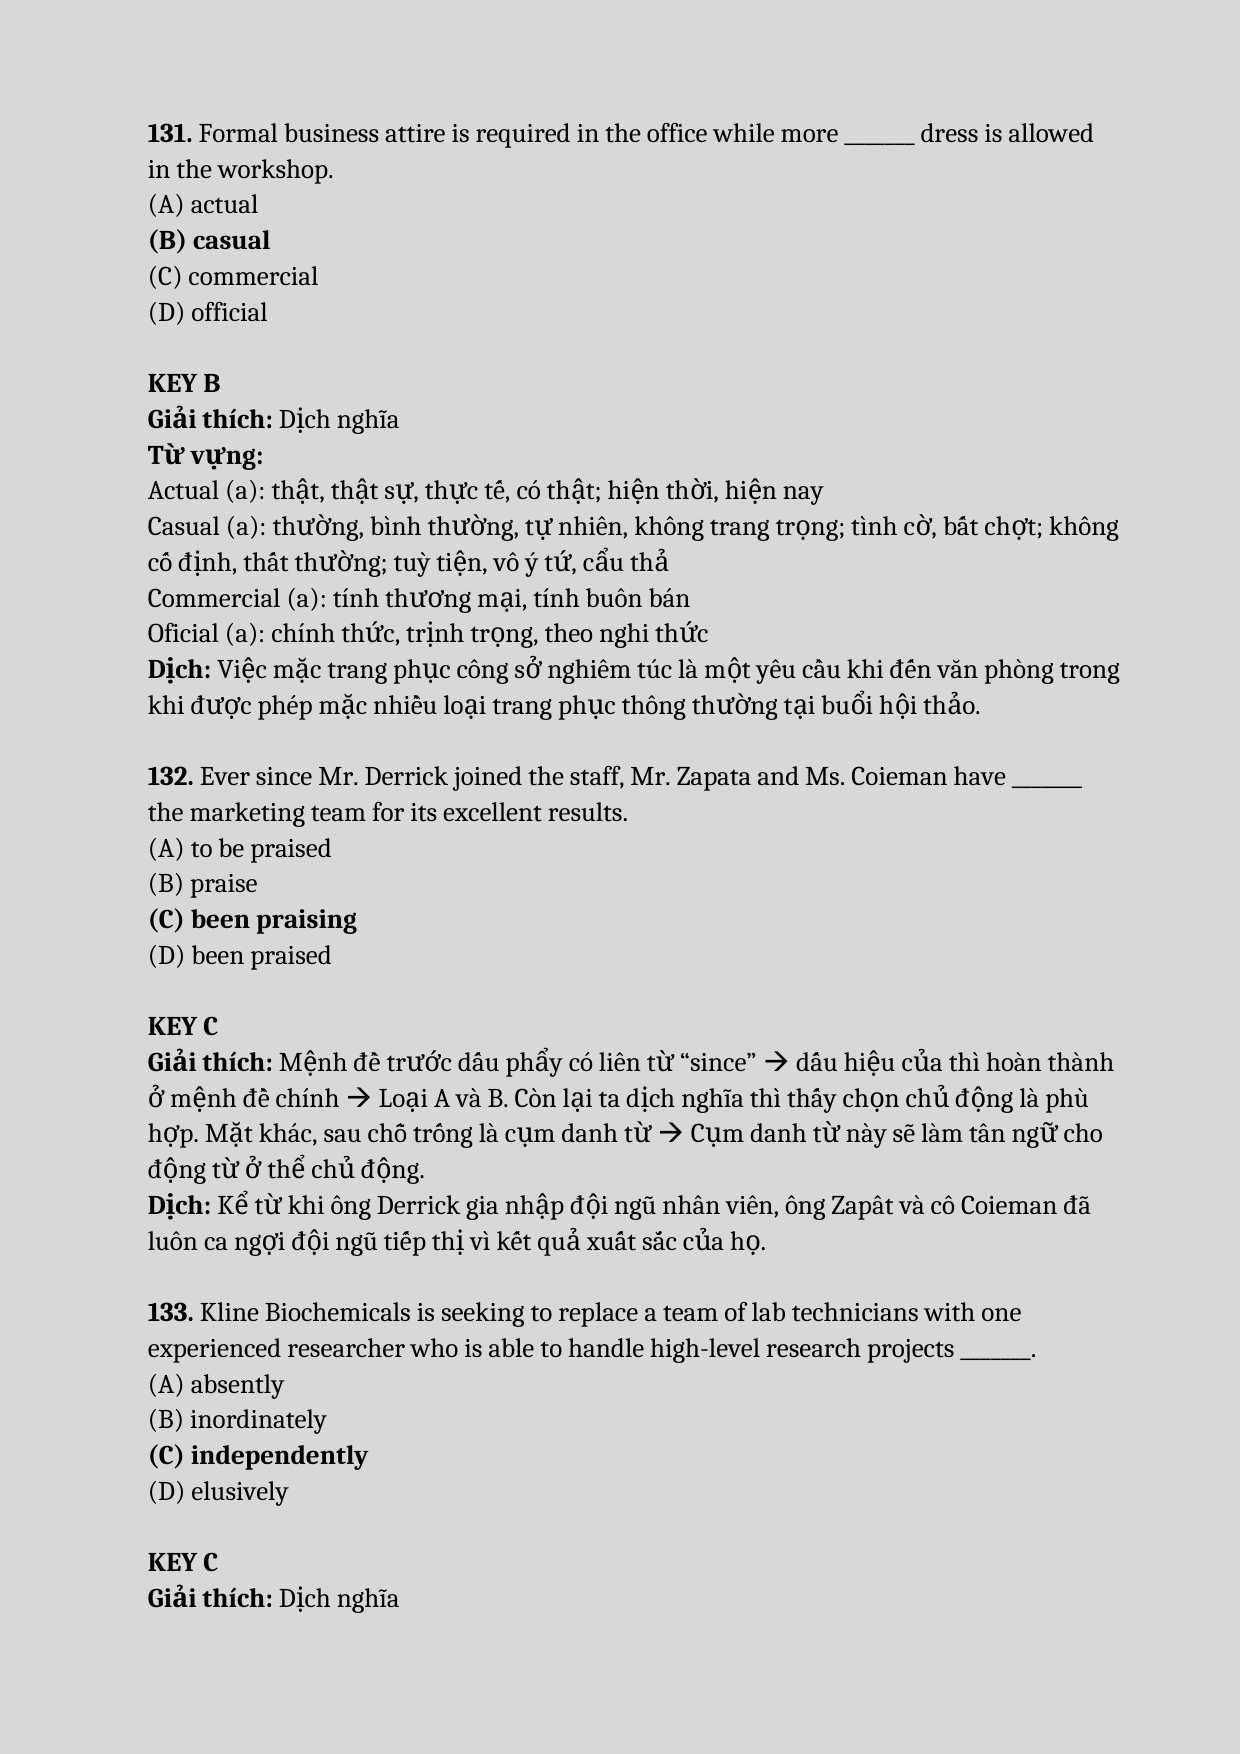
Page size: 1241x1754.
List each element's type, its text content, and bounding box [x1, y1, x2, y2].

text Dịch: Việc mặc trang phục công sở nghiêm túc là một yêu cầu khi đến văn phòng trong khi được phép mặc nhiều loại trang phục thông thường tại buổi hội thảo. [148, 654, 1122, 721]
text (D) official [148, 297, 1122, 328]
text KEY C [148, 1547, 1122, 1578]
text Dịch: Kể từ khi ông Derrick gia nhập đội ngũ nhân viên, ông Zapât và cô Coieman đã luôn ca ngợi đội ngũ tiếp thị vì kết quả xuất sắc của họ. [148, 1190, 1122, 1257]
text Giải thích: Dịch nghĩa [148, 1583, 1122, 1614]
text Oficial (a): chính thức, trịnh trọng, theo nghi thức [148, 618, 1122, 649]
text KEY B [148, 368, 1122, 399]
text 132. Ever since Mr. Derrick joined the staff, Mr. Zapata and Ms. Coieman have _______ the marketing team for its excellent results. (A) to be praised (B) praise (C) been praising (D) been praised [148, 761, 1122, 971]
text Giải thích: Mệnh đề trước dấu phẩy có liên từ “since” dấu hiệu của thì hoàn thành ở mệnh đề chính Loại A và B. Còn lại ta dịch nghĩa thì thấy chọn chủ động là phù hợp. Mặt khác, sau chỗ trống là cụm danh từ Cụm danh từ này sẽ làm tân ngữ cho động từ ở thể chủ động. [148, 1047, 1122, 1185]
text (B) casual [148, 225, 1122, 256]
text KEY C [148, 1011, 1122, 1042]
text (C) commercial [148, 261, 1122, 292]
text 133. Kline Biochemicals is seeking to replace a team of lab technicians with one experienced researcher who is able to handle high-level research projects _______. (A) absently (B) inordinately (C) independently (D) elusively [148, 1297, 1122, 1507]
text Giải thích: Dịch nghĩa [148, 404, 1122, 435]
text Từ vựng: [148, 440, 1122, 471]
text 131. Formal business attire is required in the office while more _______ dress is allowed in the workshop. (A) actual [148, 118, 1122, 221]
text Actual (a): thật, thật sự, thực tế, có thật; hiện thời, hiện nay [148, 475, 1122, 507]
text Casual (a): thường, bình thường, tự nhiên, không trang trọng; tình cờ, bất chợt; không cố định, thất thường; tuỳ tiện, vô ý tứ, cẩu thả [148, 511, 1122, 578]
text Commercial (a): tính thương mại, tính buôn bán [148, 583, 1122, 614]
